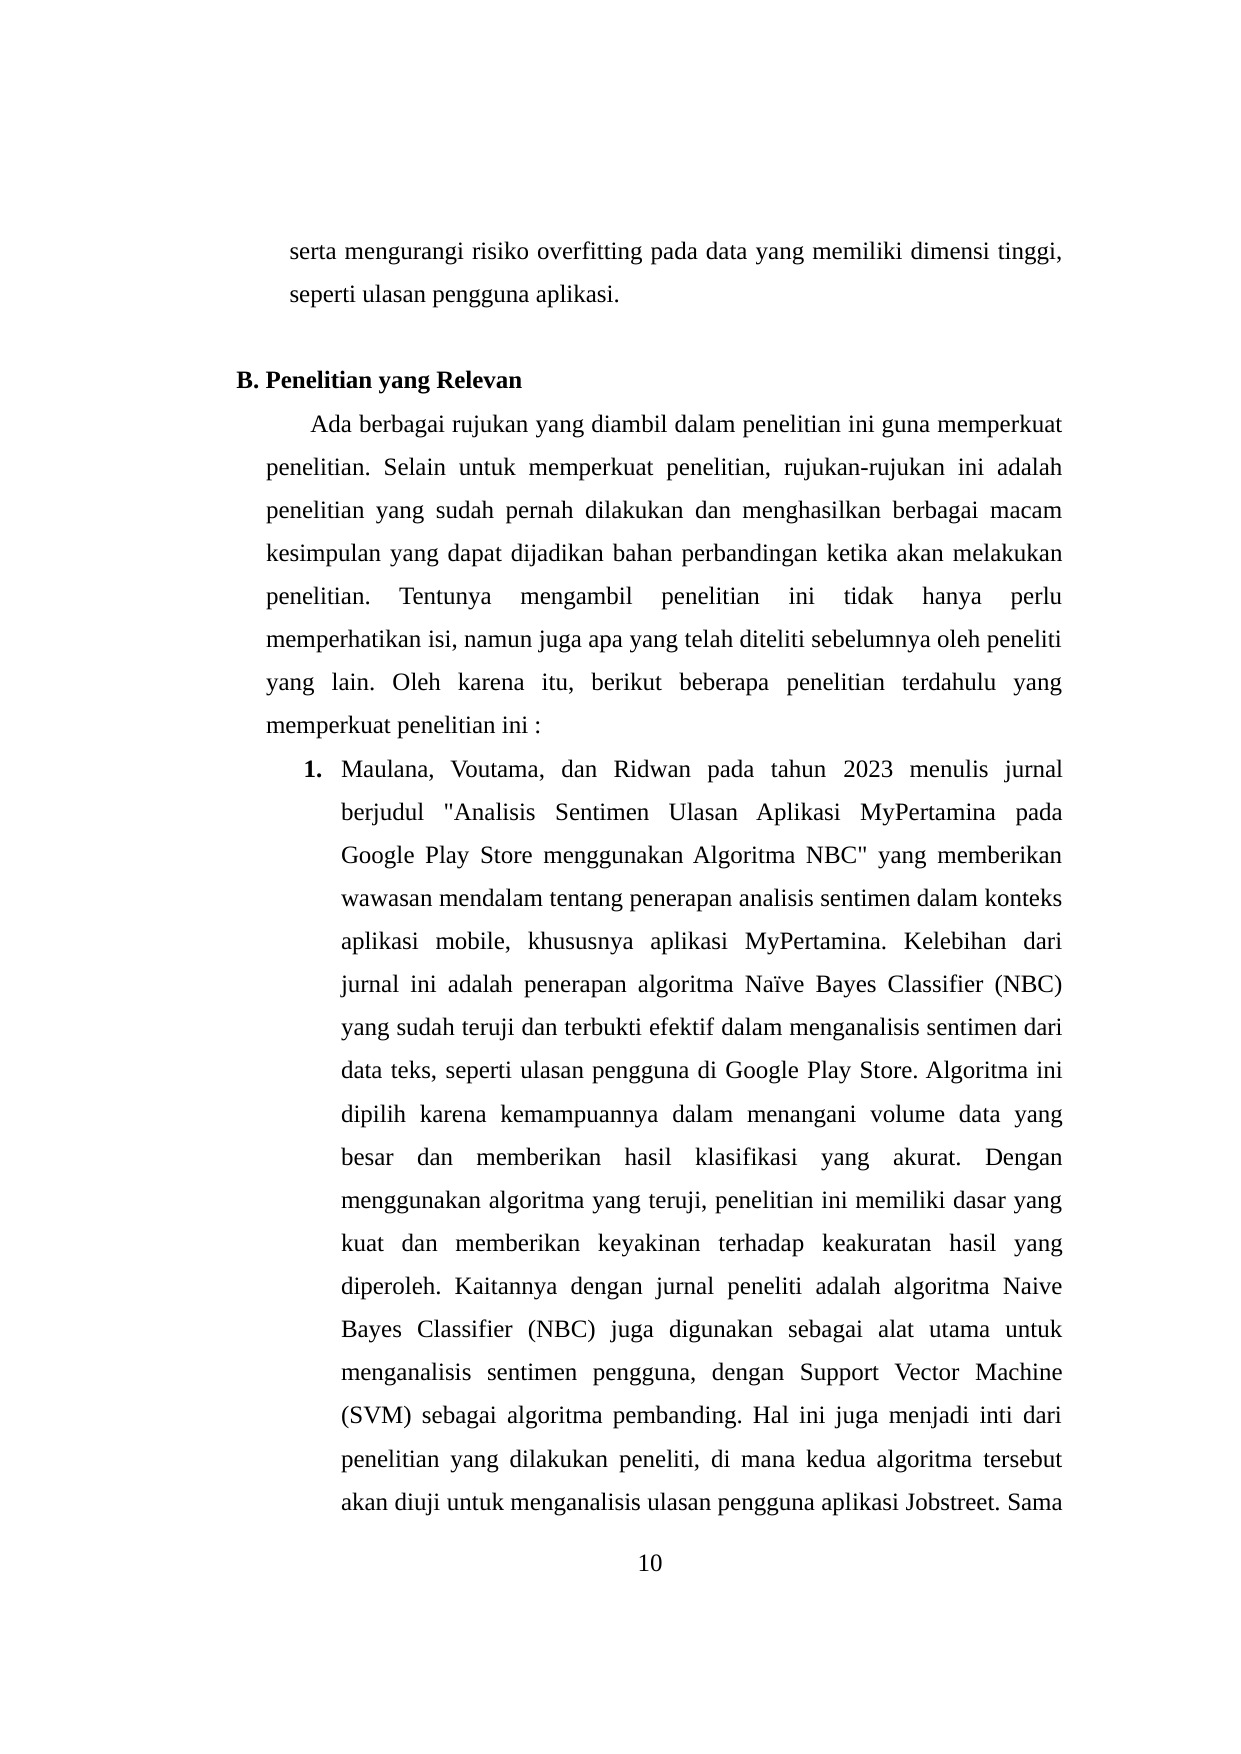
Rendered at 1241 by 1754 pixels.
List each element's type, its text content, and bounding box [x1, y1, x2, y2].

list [303, 754, 1063, 1516]
text B. Penelitian yang Relevan [236, 366, 1063, 394]
text Ada berbagai rujukan yang diambil dalam penelitian ini guna memperkuat penelitian. Selain untuk memperkuat penelitian, rujukan-rujukan ini adalah penelitian yang sudah pernah dilakukan dan menghasilkan berbagai macam kesimpulan yang dapat dijadikan bahan perbandingan ketika akan melakukan penelitian. Tentunya mengambil penelitian ini tidak hanya perlu memperhatikan isi, namun juga apa yang telah diteliti sebelumnya oleh peneliti yang lain. Oleh karena itu, berikut beberapa penelitian terdahulu yang memperkuat penelitian ini : [266, 409, 1063, 739]
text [289, 236, 1063, 308]
